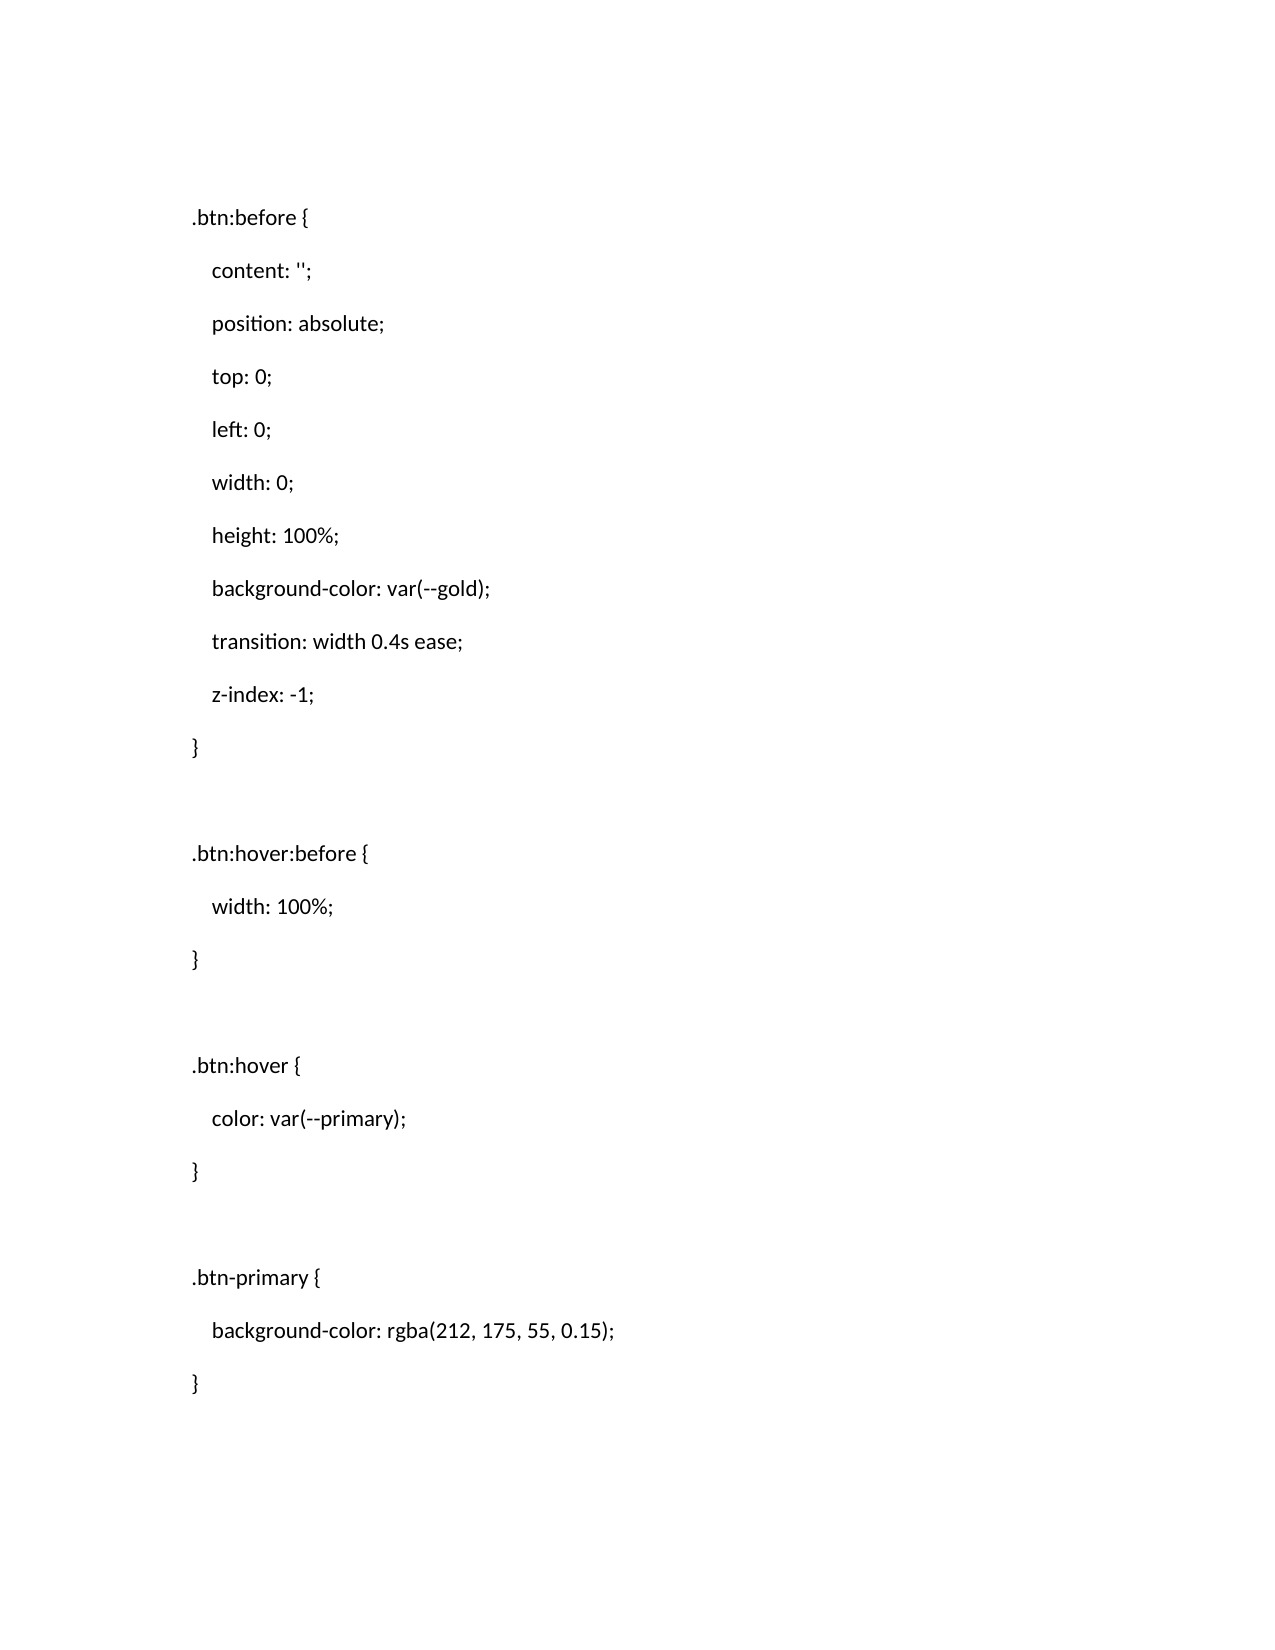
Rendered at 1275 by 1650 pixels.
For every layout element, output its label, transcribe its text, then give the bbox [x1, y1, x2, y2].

text height: 100%; [150, 521, 1125, 549]
text transition: width 0.4s ease; [150, 627, 1125, 655]
text .btn-primary { [150, 1263, 1125, 1291]
text .btn:hover:before { [150, 839, 1125, 867]
text background-color: var(--gold); [150, 574, 1125, 602]
text width: 100%; [150, 892, 1125, 920]
text z-index: -1; [150, 680, 1125, 708]
text top: 0; [150, 362, 1125, 390]
text width: 0; [150, 468, 1125, 496]
text .btn:hover { [150, 1051, 1125, 1079]
text } [150, 945, 1125, 973]
text color: var(--primary); [150, 1104, 1125, 1132]
text } [150, 733, 1125, 761]
text } [150, 1157, 1125, 1185]
text background-color: rgba(212, 175, 55, 0.15); [150, 1316, 1125, 1344]
text .btn:before { [150, 203, 1125, 231]
text } [150, 1369, 1125, 1397]
text position: absolute; [150, 309, 1125, 337]
text left: 0; [150, 415, 1125, 443]
text content: ''; [150, 256, 1125, 284]
